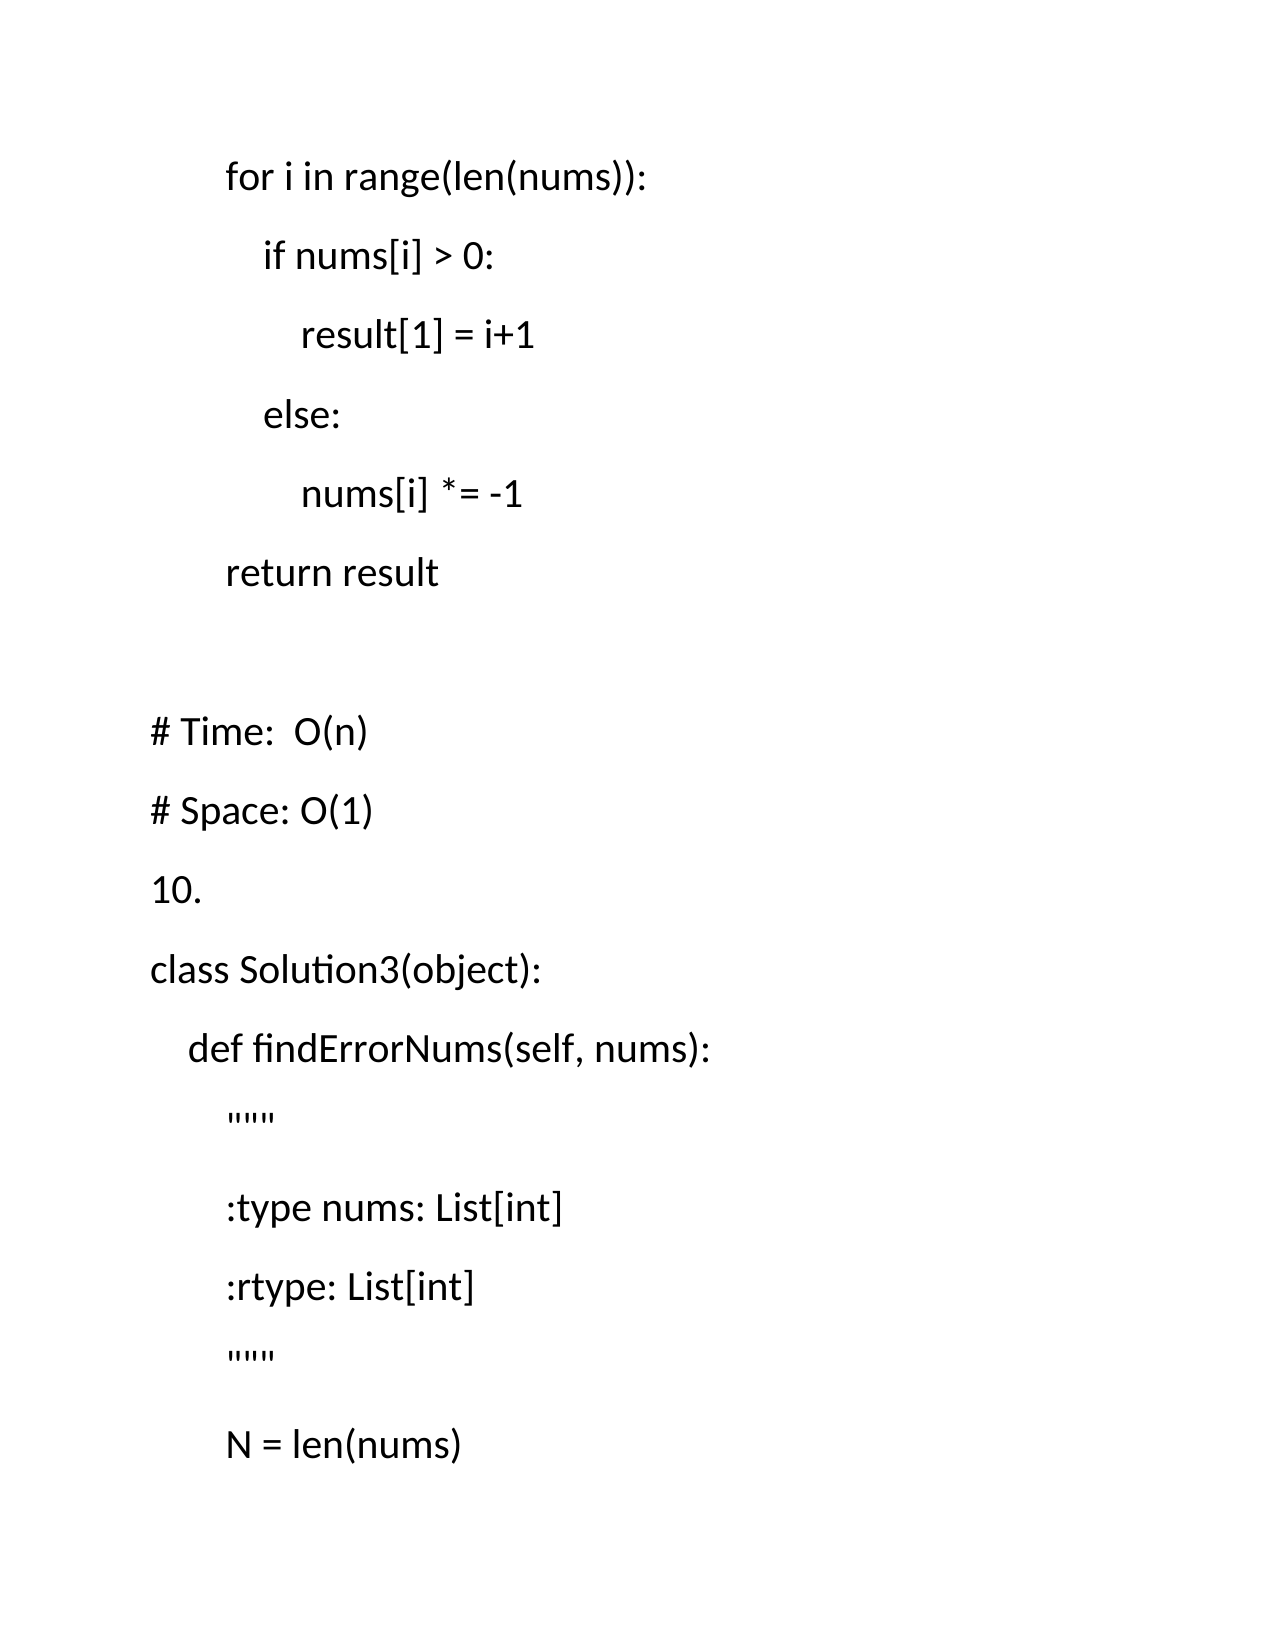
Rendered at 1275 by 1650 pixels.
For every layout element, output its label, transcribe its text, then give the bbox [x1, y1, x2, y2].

text if nums[i] > 0: [150, 229, 1125, 280]
text # Time: O(n) [150, 705, 1125, 756]
text :rtype: List[int] [150, 1260, 1125, 1311]
text else: [150, 388, 1125, 439]
text for i in range(len(nums)): [150, 150, 1125, 201]
text class Solution3(object): [150, 943, 1125, 993]
text nums[i] *= -1 [150, 467, 1125, 518]
text :type nums: List[int] [150, 1181, 1125, 1231]
text 10. [150, 863, 1125, 914]
text return result [150, 546, 1125, 597]
text """ [150, 1101, 1125, 1152]
text N = len(nums) [150, 1418, 1125, 1469]
text def findErrorNums(self, nums): [150, 1022, 1125, 1073]
text result[1] = i+1 [150, 308, 1125, 359]
text """ [150, 1339, 1125, 1390]
text # Space: O(1) [150, 784, 1125, 835]
